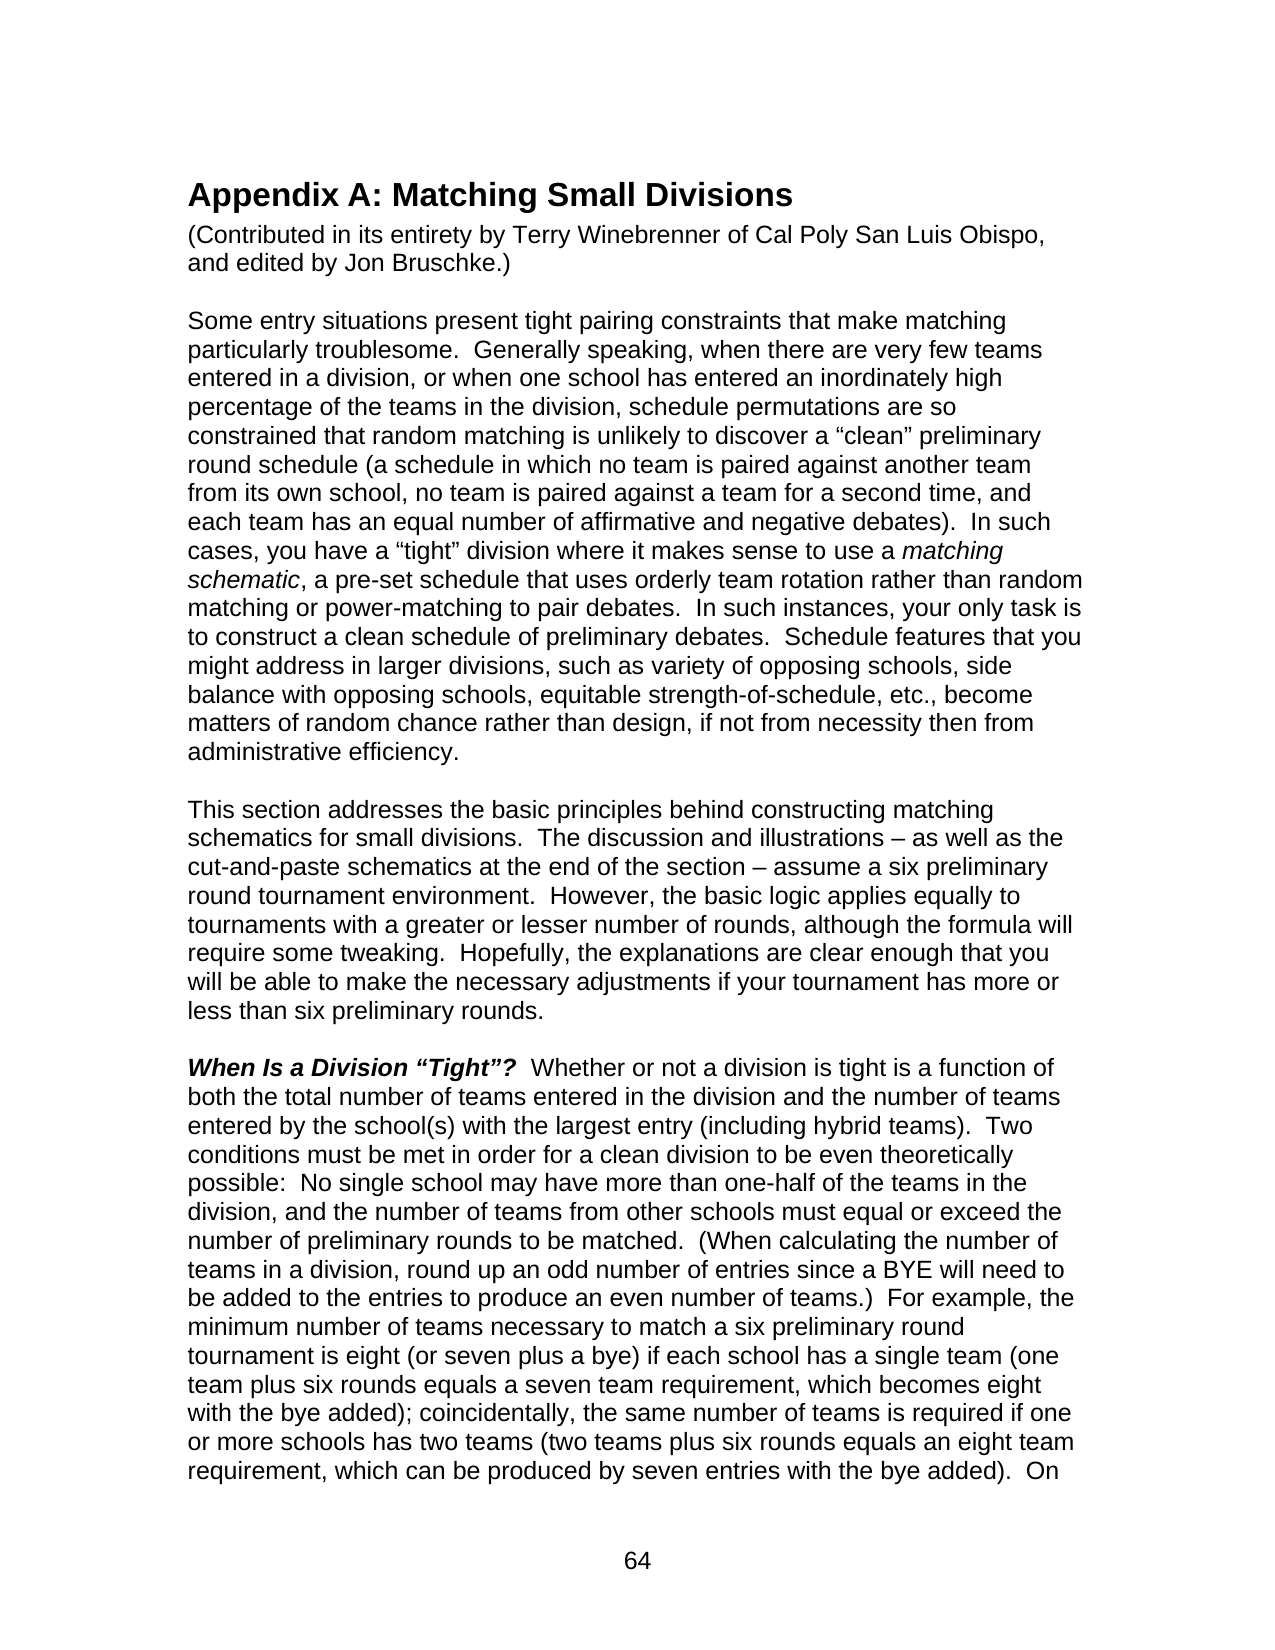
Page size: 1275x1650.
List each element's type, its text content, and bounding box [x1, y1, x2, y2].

text (Contributed in its entirety by Terry Winebrenner of Cal Poly San Luis Obispo, and edited by Jon Bruschke.) [187, 220, 1087, 277]
subtitle Appendix A: Matching Small Divisions [187, 175, 1087, 213]
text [187, 1053, 1087, 1485]
text This section addresses the basic principles behind constructing matching schematics for small divisions. The discussion and illustrations – as well as the cut-and-paste schematics at the end of the section – assume a six preliminary round tournament environment. However, the basic logic applies equally to tournaments with a greater or lesser number of rounds, although the formula will require some tweaking. Hopefully, the explanations are clear enough that you will be able to make the necessary adjustments if your tournament has more or less than six preliminary rounds. [187, 795, 1087, 1025]
text Some entry situations present tight pairing constraints that make matching particularly troublesome. Generally speaking, when there are very few teams entered in a division, or when one school has entered an inordinately high percentage of the teams in the division, schedule permutations are so constrained that random matching is unlikely to discover a “clean” preliminary round schedule (a schedule in which no team is paired against another team from its own school, no team is paired against a team for a second time, and each team has an equal number of affirmative and negative debates). In such cases, you have a “tight” division where it makes sense to use a matching schematic, a pre-set schedule that uses orderly team rotation rather than random matching or power-matching to pair debates. In such instances, your only task is to construct a clean schedule of preliminary debates. Schedule features that you might address in larger divisions, such as variety of opposing schools, side balance with opposing schools, equitable strength-of-schedule, etc., become matters of random chance rather than design, if not from necessity then from administrative efficiency. [187, 306, 1087, 766]
